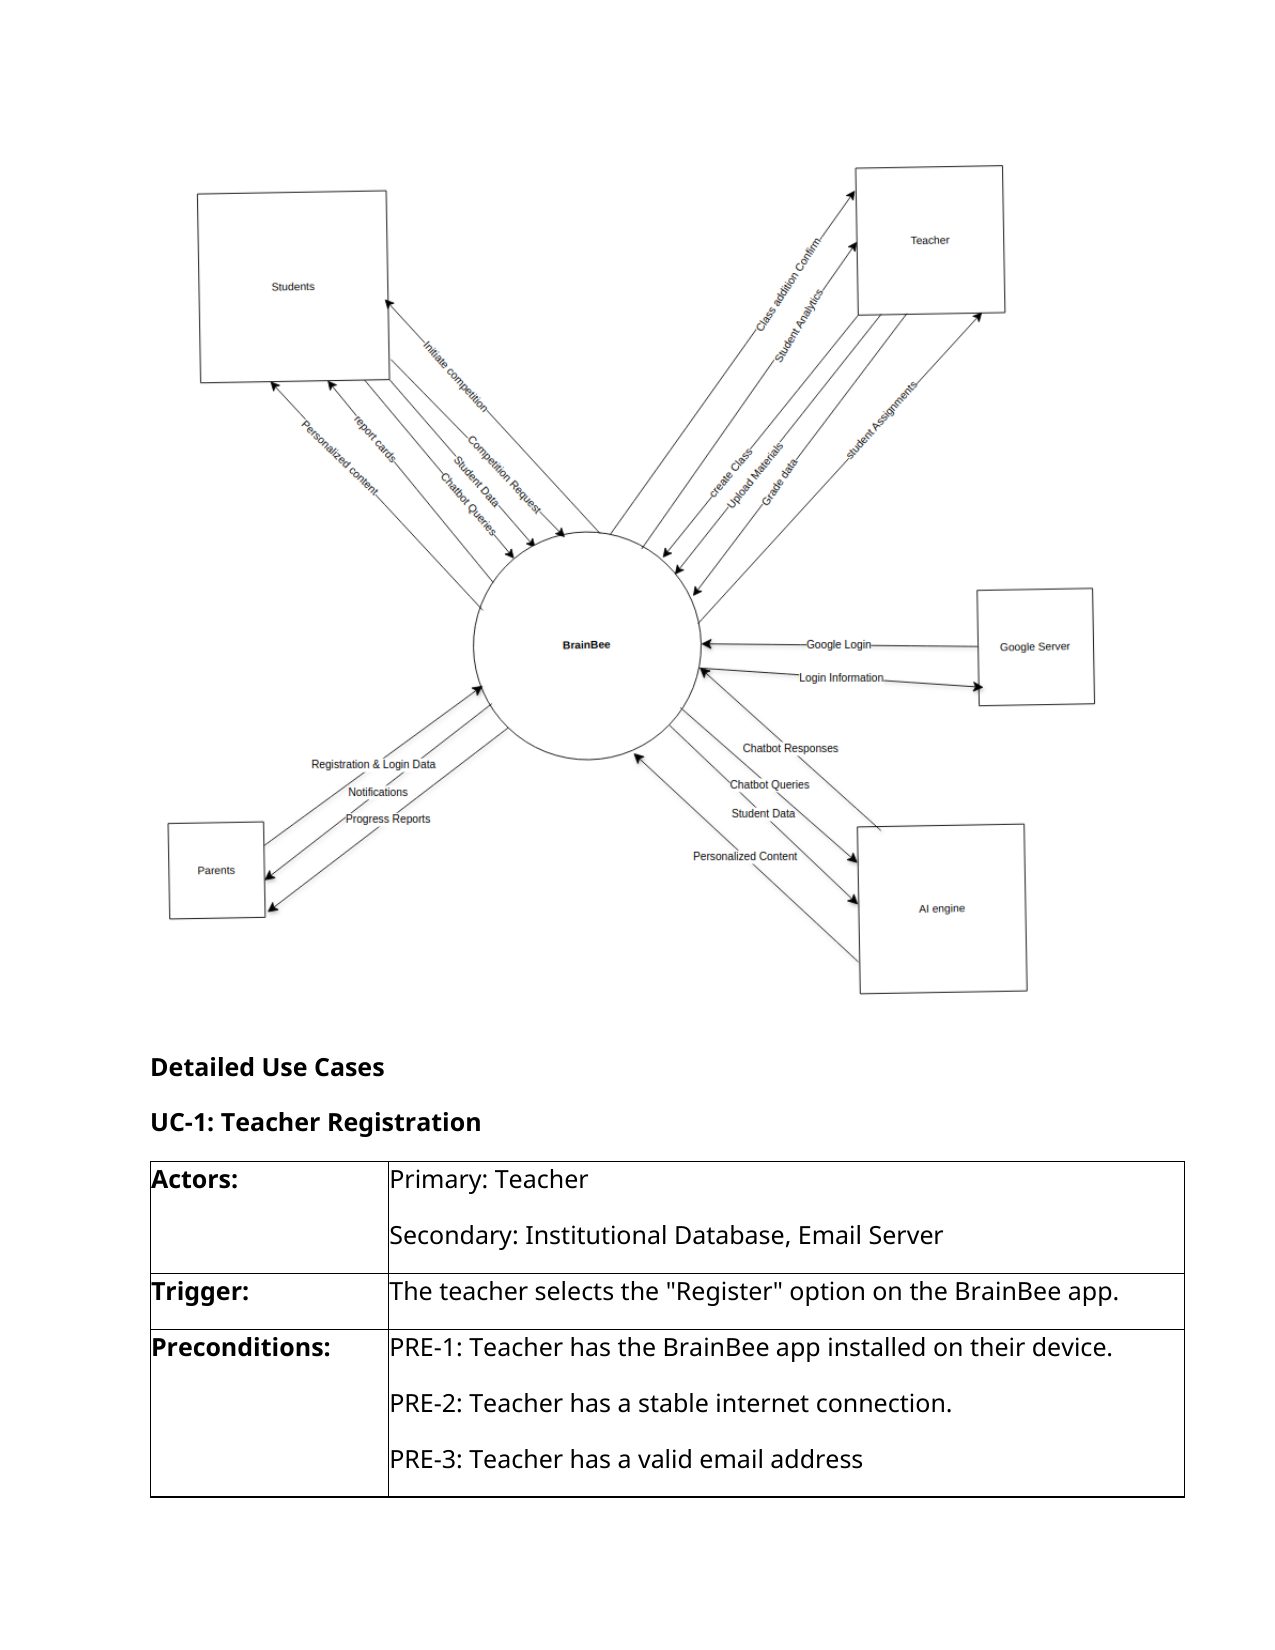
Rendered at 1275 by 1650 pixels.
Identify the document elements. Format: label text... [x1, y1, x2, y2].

table_cell Preconditions: [151, 1330, 388, 1496]
table_cell PRE-1: Teacher has the BrainBee app installed on their device. PRE-2: Teacher has a stable internet connection. PRE-3: Teacher has a valid email address [389, 1330, 1184, 1496]
text Detailed Use Cases [150, 1010, 1125, 1083]
table_header Primary: Teacher Secondary: Institutional Database, Email Server [389, 1162, 1184, 1273]
text UC-1: Teacher Registration [150, 1105, 1125, 1139]
table_cell The teacher selects the "Register" option on the BrainBee app. [389, 1274, 1184, 1329]
picture [150, 150, 1124, 1010]
table_cell Trigger: [151, 1274, 388, 1329]
table_header Actors: [151, 1162, 388, 1273]
